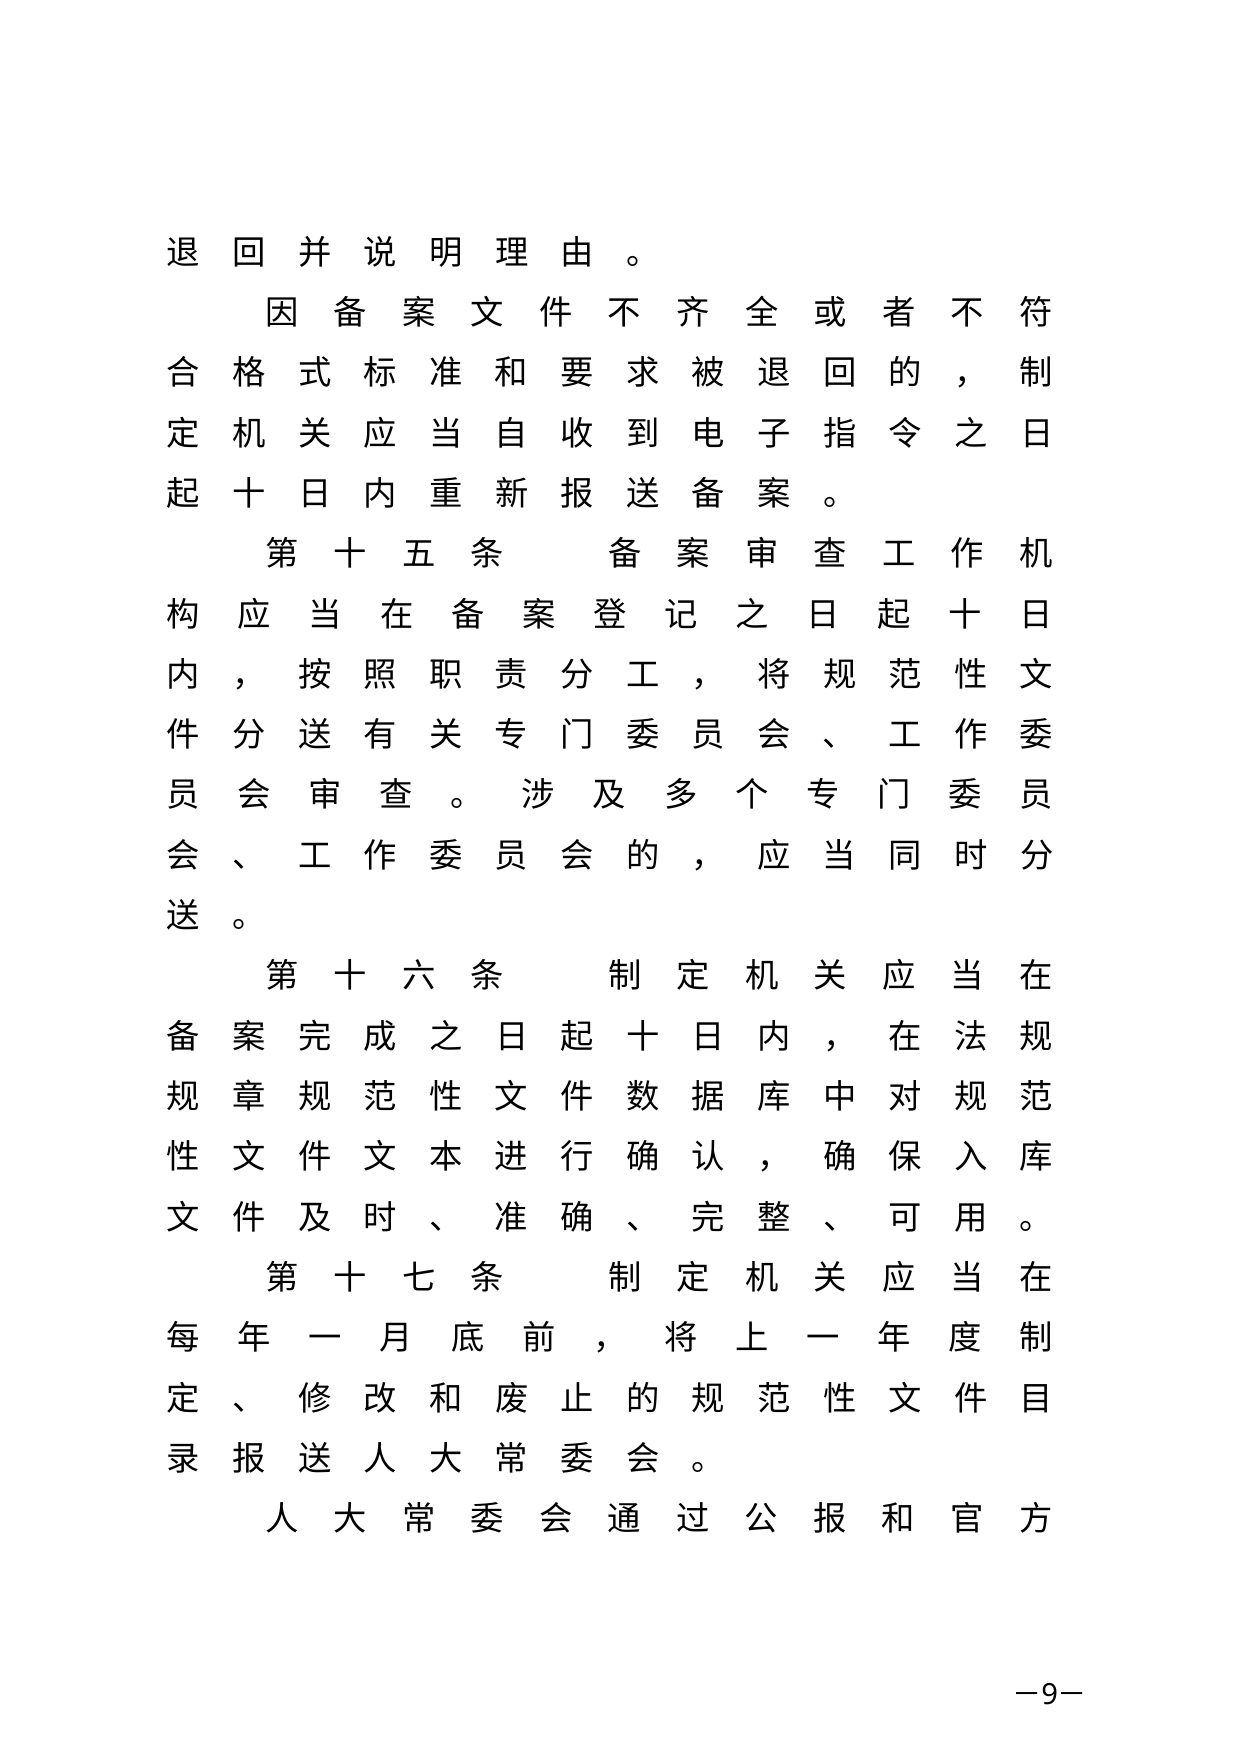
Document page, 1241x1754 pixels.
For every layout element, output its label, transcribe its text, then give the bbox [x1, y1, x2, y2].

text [167, 1486, 1085, 1546]
text 第十七条 制定机关应当在每年一月底前，将上一年度制定、修改和废止的规范性文件目录报送人大常委会。 [167, 1245, 1085, 1486]
text 第十六条 制定机关应当在备案完成之日起十日内，在法规规章规范性文件数据库中对规范性文件文本进行确认，确保入库文件及时、准确、完整、可用。 [167, 943, 1085, 1245]
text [167, 219, 1085, 280]
text 因备案文件不齐全或者不符合格式标准和要求被退回的，制定机关应当自收到电子指令之日起十日内重新报送备案。 [167, 280, 1085, 521]
text 第十五条 备案审查工作机构应当在备案登记之日起十日内，按照职责分工，将规范性文件分送有关专门委员会、工作委员会审查。涉及多个专门委员会、工作委员会的，应当同时分送。 [167, 521, 1085, 943]
